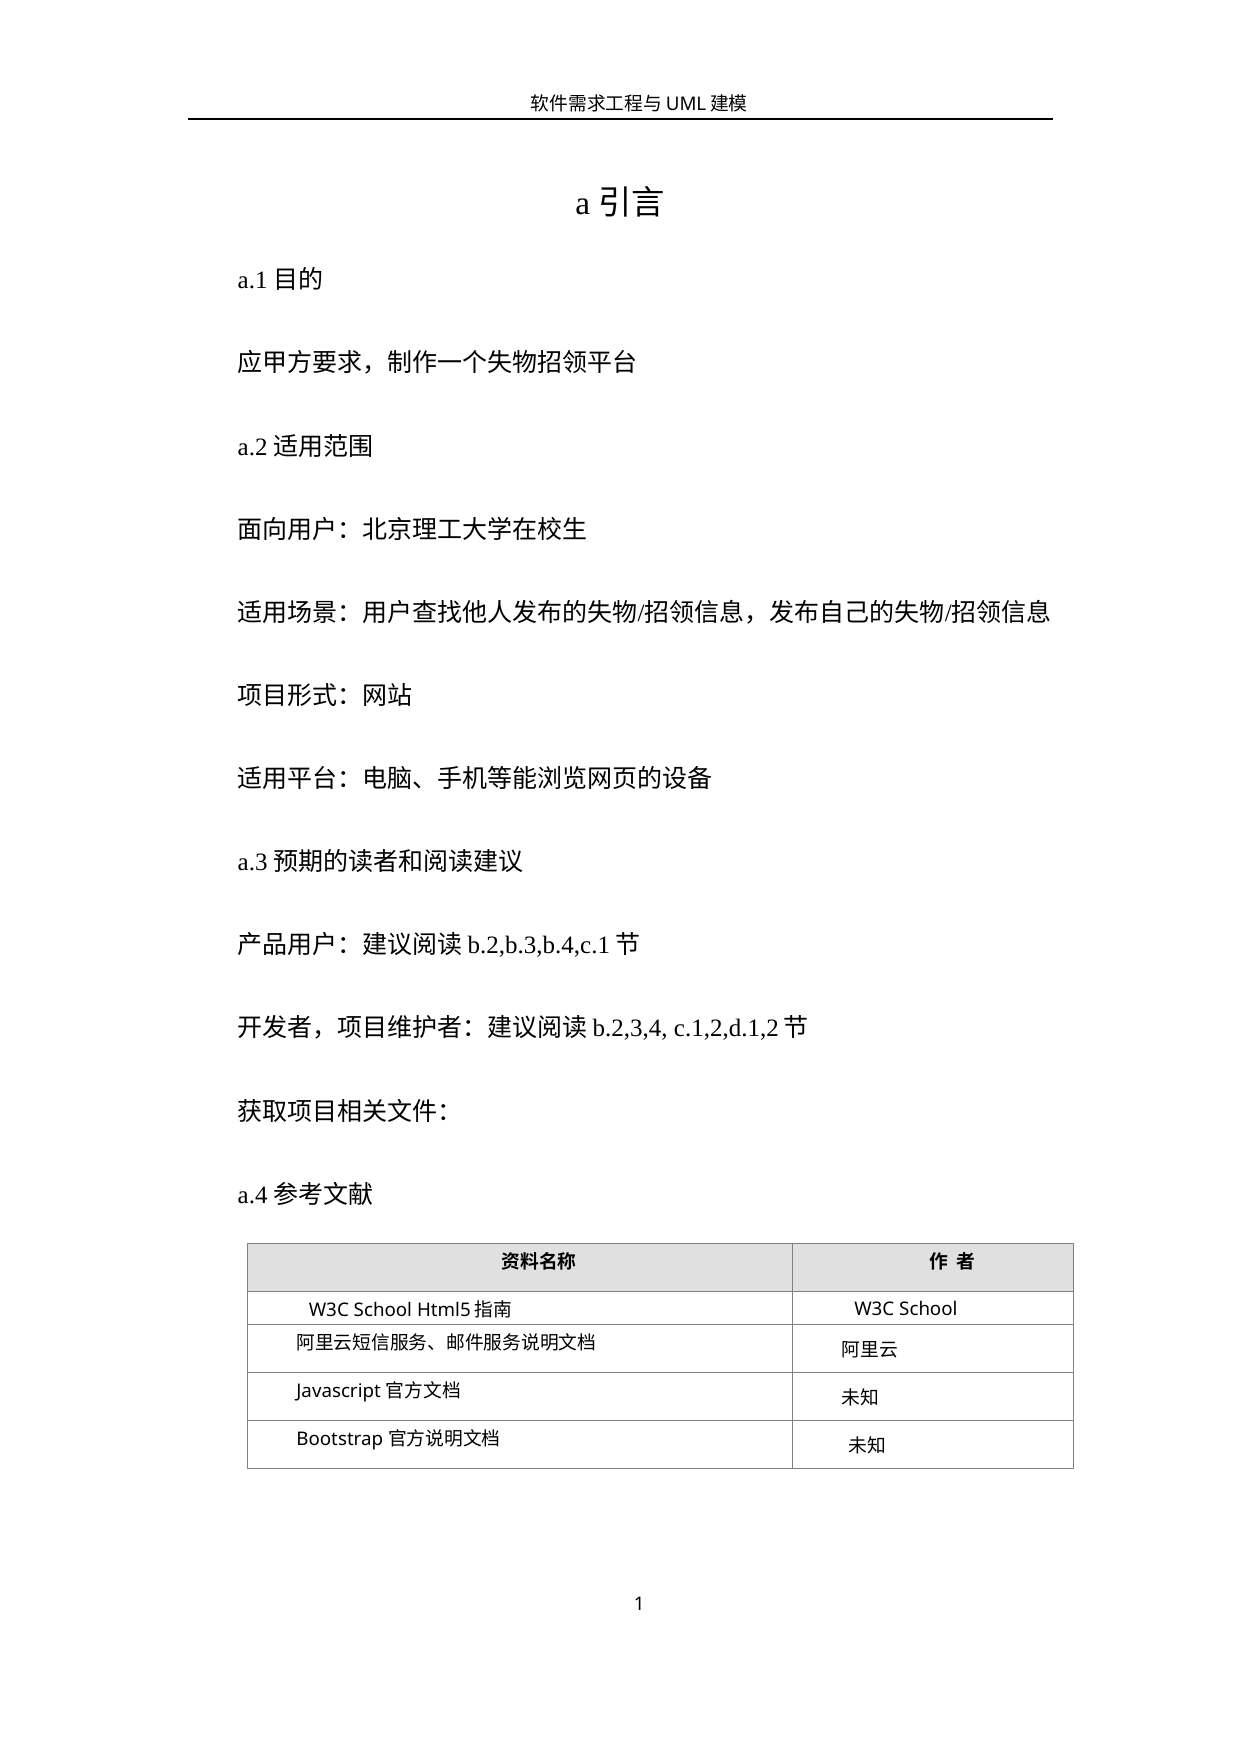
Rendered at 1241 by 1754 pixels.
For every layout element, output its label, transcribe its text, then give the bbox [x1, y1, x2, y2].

table_cell Javascript 官方文档 [248, 1373, 792, 1420]
text 适用场景：用户查找他人发布的失物/招领信息，发布自己的失物/招领信息 [187, 578, 1053, 643]
table_cell 阿里云 [793, 1325, 1073, 1372]
table_cell 阿里云短信服务、邮件服务说明文档 [248, 1325, 792, 1372]
table_cell Bootstrap 官方说明文档 [248, 1421, 792, 1468]
subtitle a 引言 [187, 168, 1053, 233]
text 面向用户：北京理工大学在校生 [187, 495, 1053, 560]
text 适用平台：电脑、手机等能浏览网页的设备 [187, 744, 1053, 809]
text 项目形式：网站 [187, 661, 1053, 726]
text 获取项目相关文件： [187, 1077, 1053, 1142]
table_cell W3C School Html5指南 [248, 1292, 792, 1324]
text a.2 适用范围 [187, 412, 1053, 477]
text a.1 目的 [187, 245, 1053, 310]
table_header 作 者 [793, 1244, 1073, 1291]
text a.3 预期的读者和阅读建议 [187, 827, 1053, 892]
table_header 资料名称 [248, 1244, 792, 1291]
table_cell 未知 [793, 1421, 1073, 1468]
text 开发者，项目维护者：建议阅读b.2,3,4, c.1,2,d.1,2节 [187, 993, 1053, 1058]
table_cell 未知 [793, 1373, 1073, 1420]
text 产品用户：建议阅读b.2,b.3,b.4,c.1节 [187, 910, 1053, 975]
table_cell W3C School [793, 1292, 1073, 1324]
text 应甲方要求，制作一个失物招领平台 [187, 328, 1053, 393]
text a.4 参考文献 [187, 1160, 1053, 1225]
